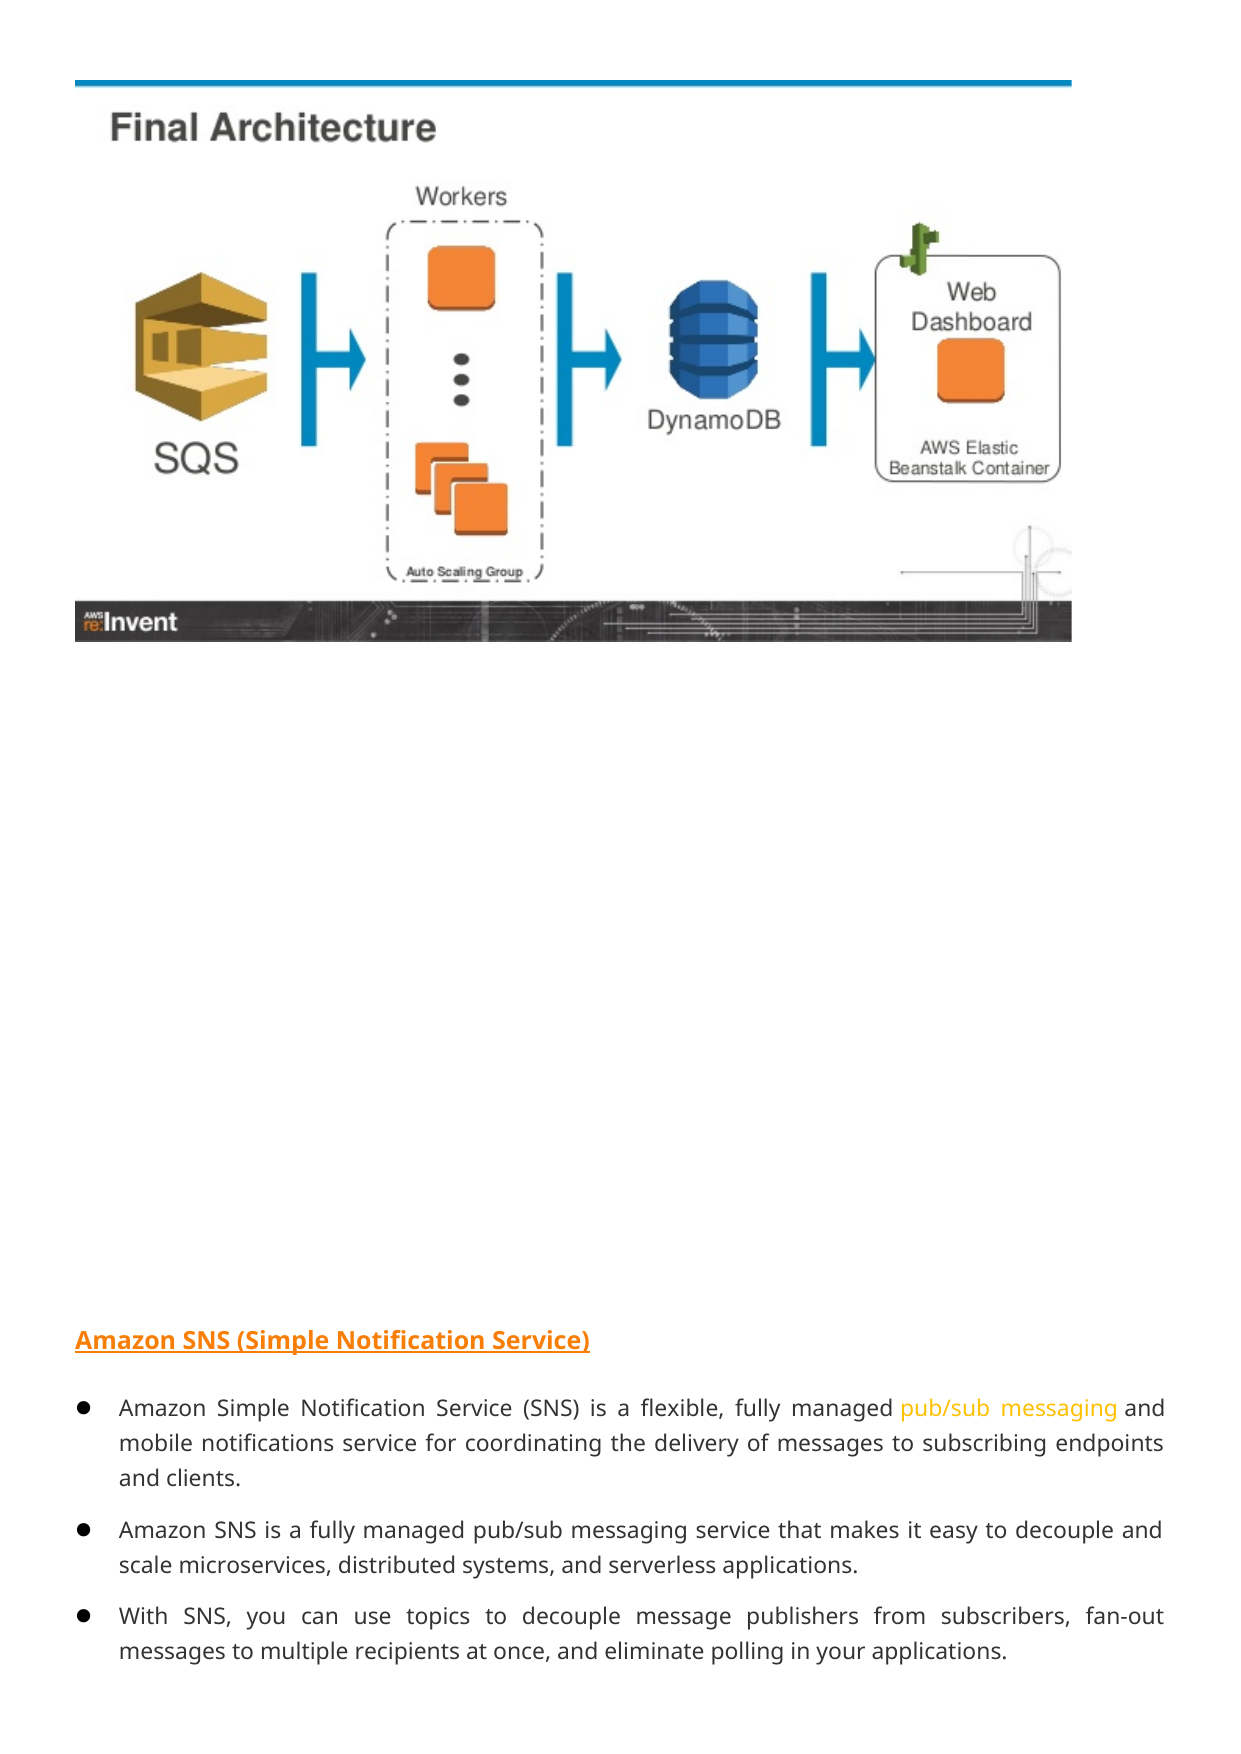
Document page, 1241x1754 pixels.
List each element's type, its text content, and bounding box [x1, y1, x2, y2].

list With SNS, you can use topics to decouple message publishers from subscribers, fan-out messages to multiple recipients at once, and eliminate polling in your applications. [75, 1600, 1165, 1667]
text Amazon SNS (Simple Notification Service) [75, 1307, 1165, 1372]
list Amazon SNS is a fully managed pub/sub messaging service that makes it easy to decouple and scale microservices, distributed systems, and serverless applications. [75, 1513, 1165, 1581]
list Amazon Simple Notification Service (SNS) is a flexible, fully managed pub/sub messaging and mobile notifications service for coordinating the delivery of messages to subscribing endpoints and clients. [75, 1391, 1165, 1494]
picture [75, 86, 1072, 642]
